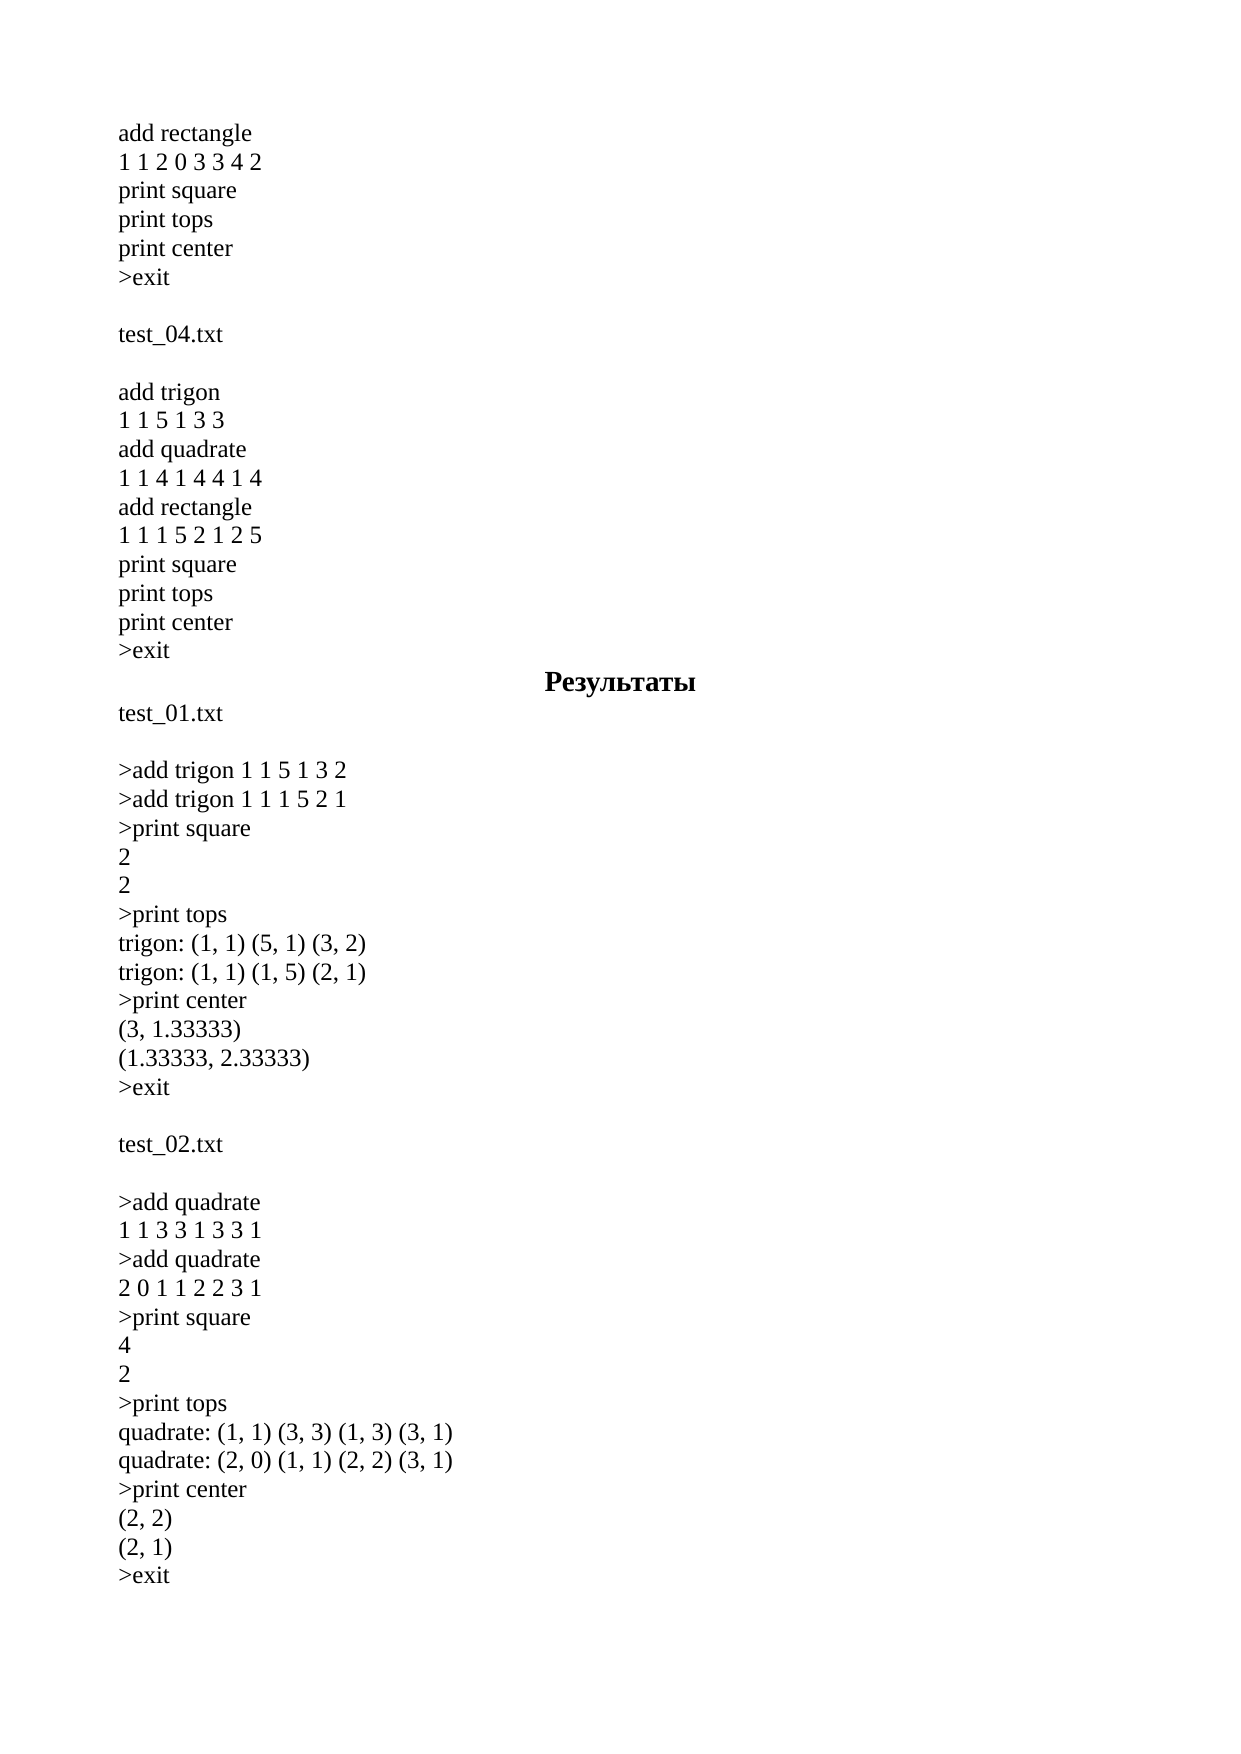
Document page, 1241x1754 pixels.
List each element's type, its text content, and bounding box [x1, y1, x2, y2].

text quadrate: (2, 0) (1, 1) (2, 2) (3, 1) [118, 1445, 1122, 1474]
text 2 [118, 870, 1122, 899]
text 2 0 1 1 2 2 3 1 [118, 1273, 1122, 1302]
text >add trigon 1 1 5 1 3 2 [118, 755, 1122, 784]
text test_01.txt [118, 698, 1122, 727]
text add rectangle [118, 492, 1122, 521]
text print square [118, 549, 1122, 578]
text >print square [118, 1302, 1122, 1330]
text Результаты [118, 664, 1122, 698]
text trigon: (1, 1) (5, 1) (3, 2) [118, 928, 1122, 957]
text print center [118, 607, 1122, 636]
text print center [118, 233, 1122, 262]
text print tops [118, 578, 1122, 607]
text print tops [118, 204, 1122, 233]
text 2 [118, 1359, 1122, 1388]
text (2, 2) [118, 1503, 1122, 1532]
text 1 1 3 3 1 3 3 1 [118, 1215, 1122, 1244]
text >print square [118, 813, 1122, 842]
text >print tops [118, 899, 1122, 928]
text (3, 1.33333) [118, 1014, 1122, 1043]
text >print tops [118, 1388, 1122, 1417]
text >add trigon 1 1 1 5 2 1 [118, 784, 1122, 813]
text >print center [118, 1474, 1122, 1503]
text 1 1 2 0 3 3 4 2 [118, 147, 1122, 176]
text >add quadrate [118, 1187, 1122, 1215]
text test_02.txt [118, 1129, 1122, 1158]
text add trigon [118, 377, 1122, 406]
text 1 1 1 5 2 1 2 5 [118, 521, 1122, 549]
text >add quadrate [118, 1244, 1122, 1273]
text 2 [118, 842, 1122, 870]
text 4 [118, 1330, 1122, 1359]
text >exit [118, 636, 1122, 664]
text >exit [118, 1560, 1122, 1589]
text >print center [118, 985, 1122, 1014]
text 1 1 5 1 3 3 [118, 406, 1122, 434]
text (2, 1) [118, 1532, 1122, 1560]
text print square [118, 176, 1122, 204]
text quadrate: (1, 1) (3, 3) (1, 3) (3, 1) [118, 1417, 1122, 1445]
text trigon: (1, 1) (1, 5) (2, 1) [118, 957, 1122, 985]
text >exit [118, 262, 1122, 291]
text 1 1 4 1 4 4 1 4 [118, 463, 1122, 492]
text (1.33333, 2.33333) [118, 1043, 1122, 1072]
text add quadrate [118, 434, 1122, 463]
text add rectangle [118, 118, 1122, 147]
text >exit [118, 1072, 1122, 1100]
text test_04.txt [118, 319, 1122, 348]
